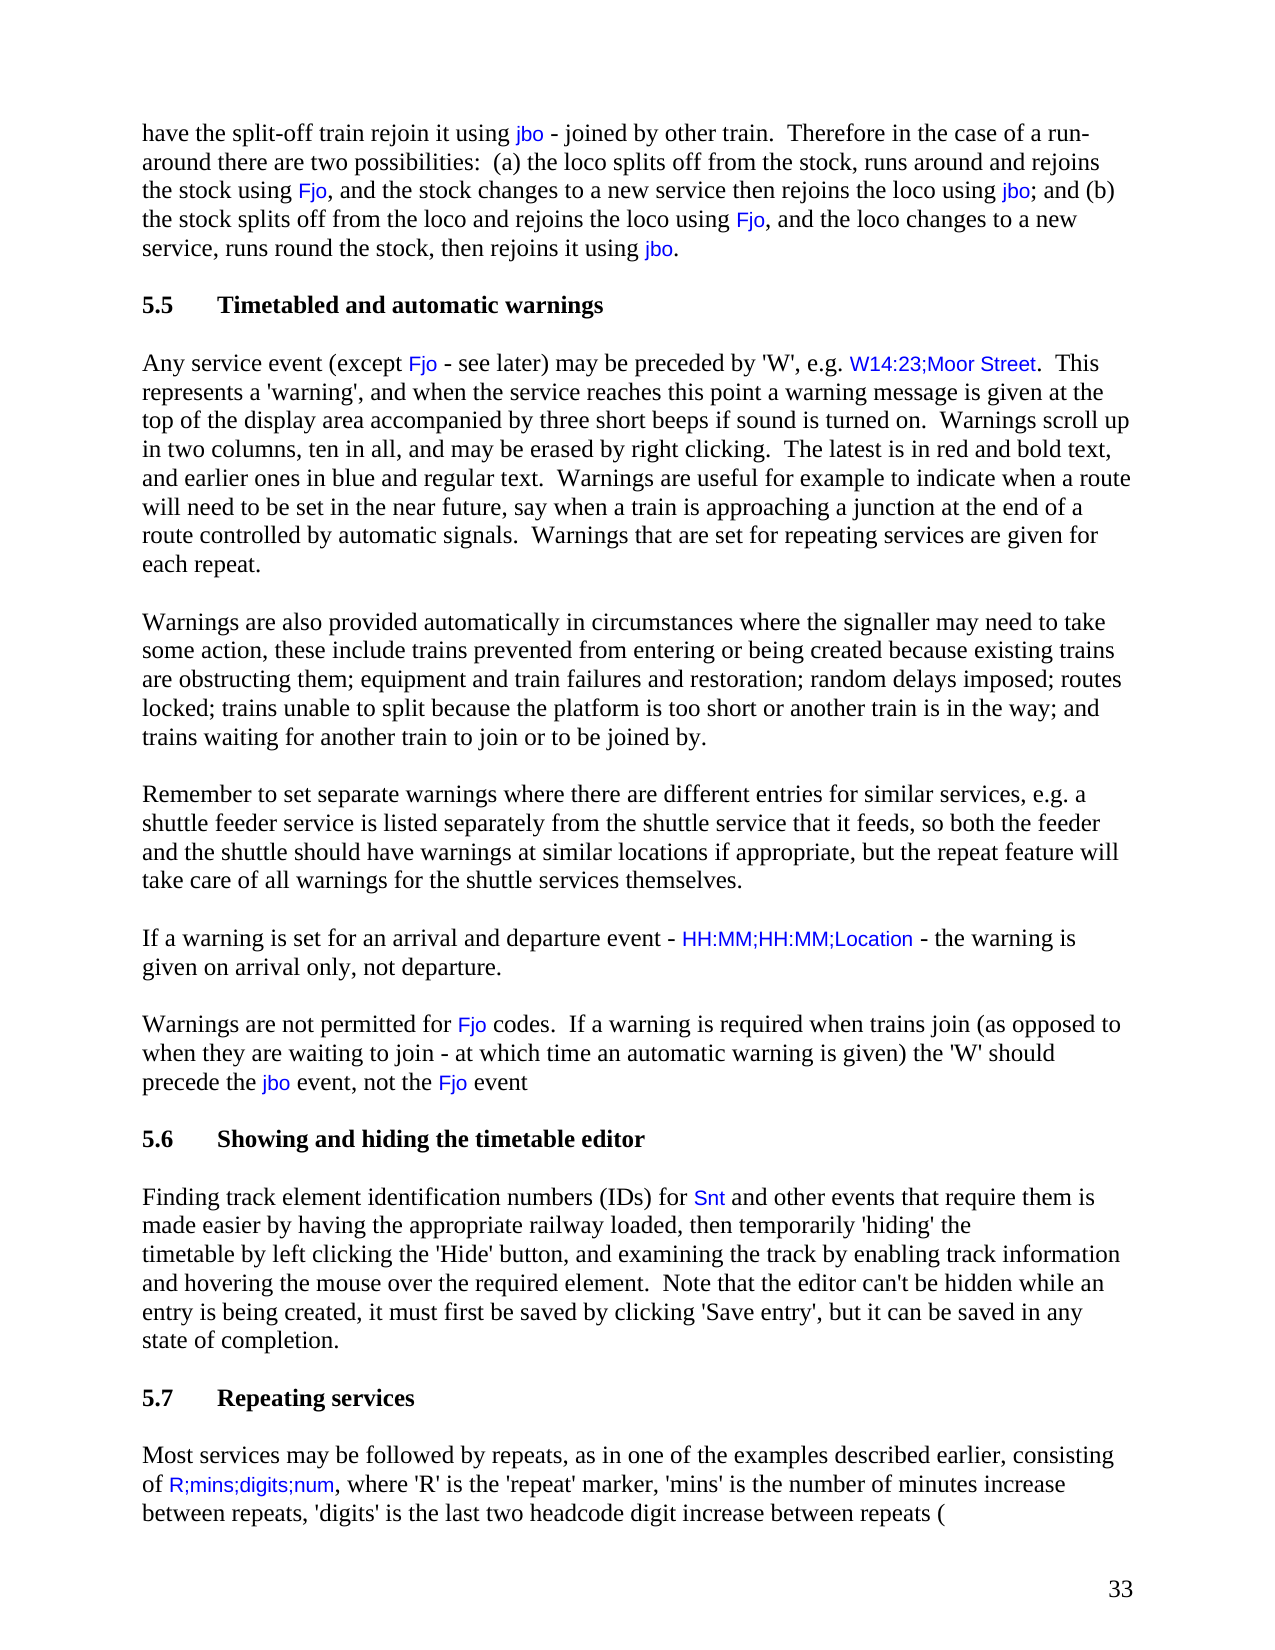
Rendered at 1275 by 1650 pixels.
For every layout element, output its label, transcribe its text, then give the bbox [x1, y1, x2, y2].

text If a warning is set for an arrival and departure event - HH:MM;HH:MM;Location - the warning is given on arrival only, not departure. [142, 923, 1133, 981]
text Warnings are also provided automatically in circumstances where the signaller may need to take some action, these include trains prevented from entering or being created because existing trains are obstructing them; equipment and train failures and restoration; random delays imposed; routes locked; trains unable to split because the platform is too short or another train is in the way; and trains waiting for another train to join or to be joined by. [142, 607, 1133, 751]
text 5.7 Repeating services [142, 1383, 1133, 1412]
text Remember to set separate warnings where there are different entries for similar services, e.g. a shuttle feeder service is listed separately from the shuttle service that it feeds, so both the feeder and the shuttle should have warnings at similar locations if appropriate, but the repeat feature will take care of all warnings for the shuttle services themselves. [142, 779, 1133, 894]
text Warnings are not permitted for Fjo codes. If a warning is required when trains join (as opposed to when they are waiting to join - at which time an automatic warning is given) the 'W' should precede the jbo event, not the Fjo event [142, 1009, 1133, 1096]
text Most services may be followed by repeats, as in one of the examples described earlier, consisting of R;mins;digits;num, where 'R' is the 'repeat' marker, 'mins' is the number of minutes increase between repeats, 'digits' is the last two headcode digit increase between repeats ( [142, 1441, 1133, 1527]
text Any service event (except Fjo - see later) may be preceded by 'W', e.g. W14:23;Moor Street. This represents a 'warning', and when the service reaches this point a warning message is given at the top of the display area accompanied by three short beeps if sound is turned on. Warnings scroll up in two columns, ten in all, and may be erased by right clicking. The latest is in red and bold text, and earlier ones in blue and regular text. Warnings are useful for example to indicate when a route will need to be set in the near future, say when a train is approaching a junction at the end of a route controlled by automatic signals. Warnings that are set for repeating services are given for each repeat. [142, 348, 1133, 578]
text timetable by left clicking the 'Hide' button, and examining the track by enabling track information and hovering the mouse over the required element. Note that the editor can't be hidden while an entry is being created, it must first be saved by clicking 'Save entry', but it can be saved in any state of completion. [142, 1239, 1133, 1354]
text Finding track element identification numbers (IDs) for Snt and other events that require them is made easier by having the appropriate railway loaded, then temporarily 'hiding' the [142, 1182, 1133, 1239]
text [142, 118, 1133, 262]
text 5.6 Showing and hiding the timetable editor [142, 1124, 1133, 1153]
text 5.5 Timetabled and automatic warnings [142, 291, 1133, 319]
